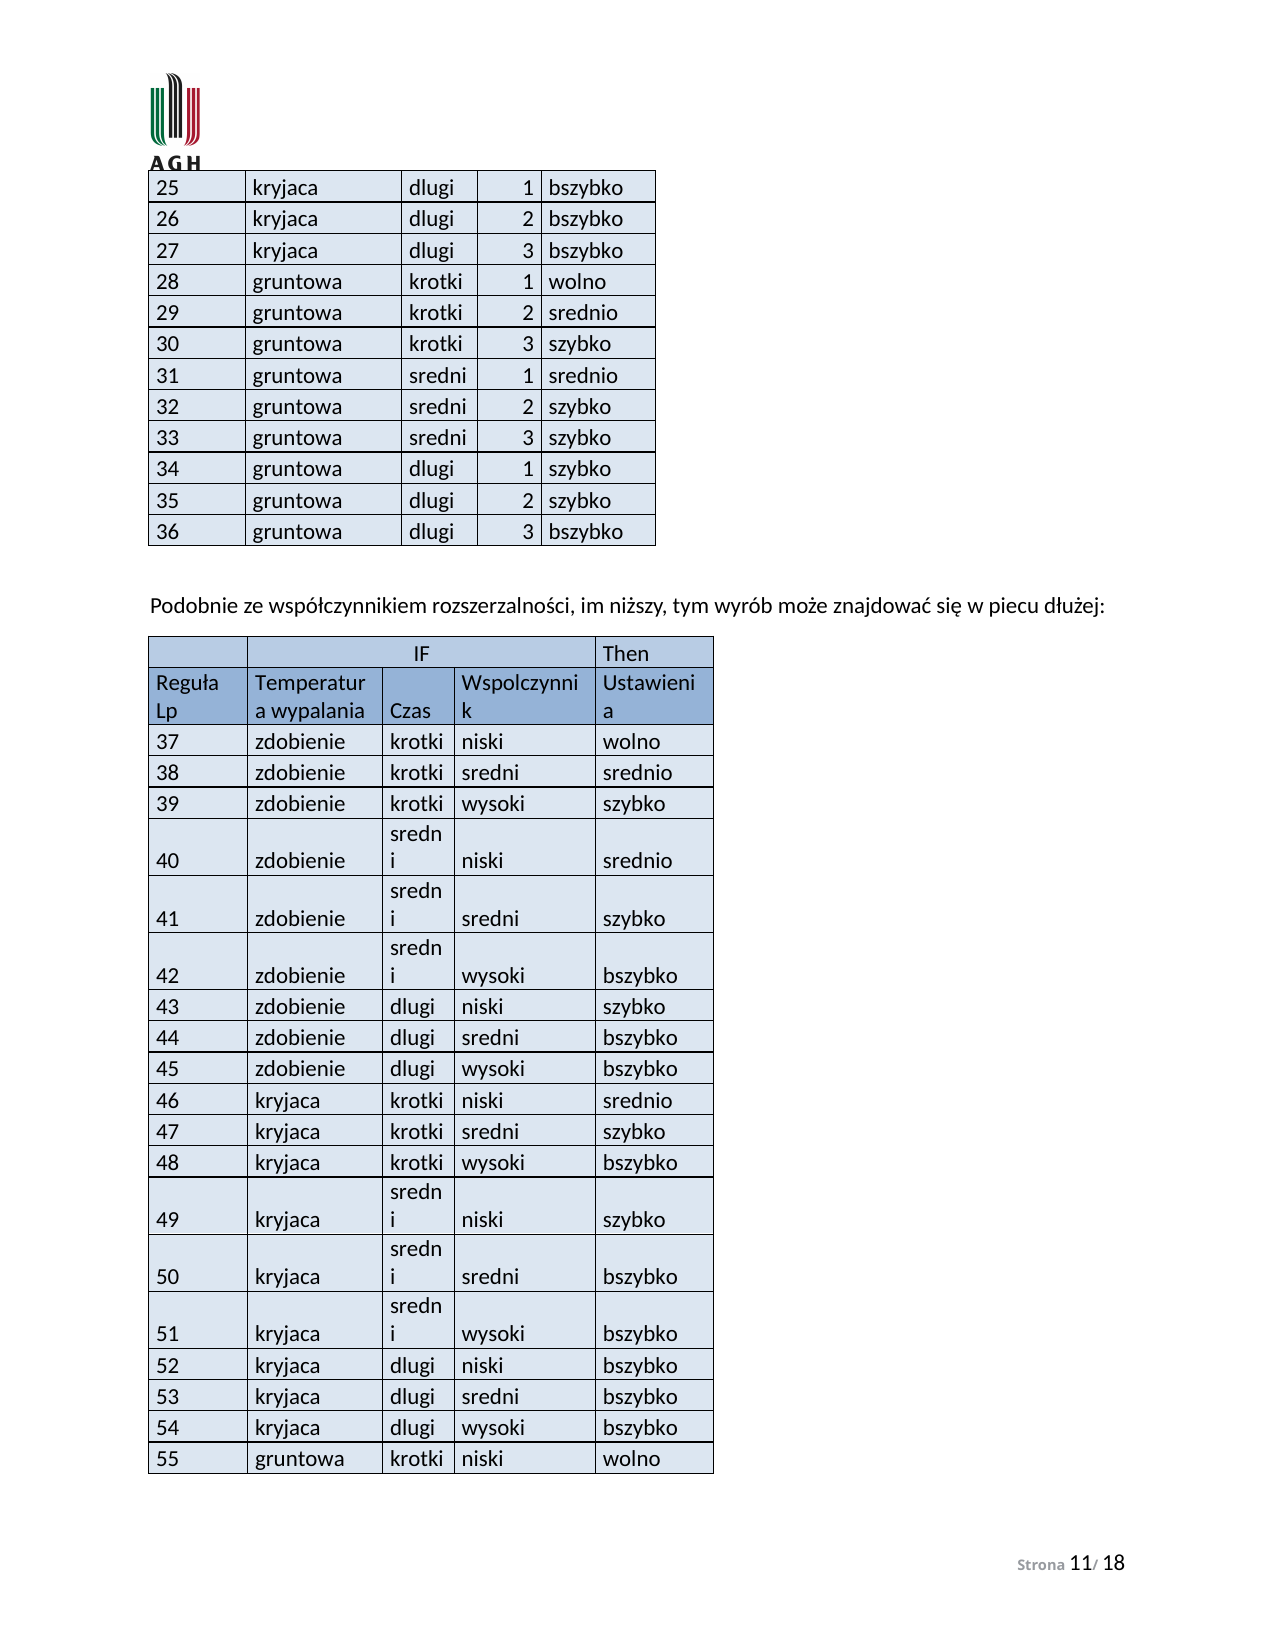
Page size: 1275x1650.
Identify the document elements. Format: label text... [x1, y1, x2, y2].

table_cell kryjaca [246, 234, 401, 264]
table_cell gruntowa [246, 359, 401, 389]
table_cell wolno [596, 725, 713, 755]
table_cell bszybko [596, 1021, 713, 1051]
table_cell wysoki [455, 788, 595, 818]
table_cell 40 [149, 819, 247, 875]
table_cell 41 [149, 876, 247, 932]
table_cell kryjaca [246, 171, 401, 201]
table_cell wolno [542, 265, 655, 295]
table_cell gruntowa [248, 1443, 382, 1473]
table_cell bszybko [596, 1411, 713, 1441]
table_cell szybko [542, 421, 655, 451]
table_cell gruntowa [246, 390, 401, 420]
table_cell szybko [596, 1115, 713, 1145]
table_cell 2 [478, 390, 541, 420]
table_cell Ustawienia [596, 668, 713, 724]
table_cell 32 [149, 390, 245, 420]
table_cell dlugi [383, 1021, 454, 1051]
table_cell 44 [149, 1021, 247, 1051]
table_cell sredni [383, 1292, 454, 1348]
table_cell bszybko [596, 1146, 713, 1176]
table_cell srednio [596, 1084, 713, 1114]
table_cell dlugi [383, 1053, 454, 1083]
table_cell 30 [149, 328, 245, 358]
table_cell krotki [383, 1115, 454, 1145]
table_cell zdobienie [248, 1021, 382, 1051]
table_cell 47 [149, 1115, 247, 1145]
table_cell kryjaca [248, 1115, 382, 1145]
table_cell dlugi [402, 234, 477, 264]
table_cell zdobienie [248, 933, 382, 989]
table_header [149, 637, 247, 667]
table_cell gruntowa [246, 421, 401, 451]
table_cell sredni [402, 390, 477, 420]
table_cell 35 [149, 484, 245, 514]
table_cell dlugi [383, 1380, 454, 1410]
table_cell 48 [149, 1146, 247, 1176]
table_cell zdobienie [248, 990, 382, 1020]
table_cell krotki [383, 1146, 454, 1176]
table_cell sredni [402, 359, 477, 389]
table_cell kryjaca [248, 1292, 382, 1348]
table_cell krotki [383, 725, 454, 755]
table_cell gruntowa [246, 265, 401, 295]
table_cell 33 [149, 421, 245, 451]
table_cell szybko [542, 453, 655, 483]
table_cell 28 [149, 265, 245, 295]
table_cell dlugi [402, 484, 477, 514]
table_cell 31 [149, 359, 245, 389]
table_cell niski [455, 1443, 595, 1473]
table_cell wysoki [455, 1411, 595, 1441]
table_cell 36 [149, 515, 245, 545]
table_cell Temperatura wypalania [248, 668, 382, 724]
table_cell 45 [149, 1053, 247, 1083]
table_cell bszybko [542, 171, 655, 201]
table_cell kryjaca [246, 203, 401, 233]
table_cell zdobienie [248, 756, 382, 786]
table_cell bszybko [596, 933, 713, 989]
table_cell sredni [383, 1235, 454, 1291]
table_cell bszybko [596, 1349, 713, 1379]
text Podobnie ze współczynnikiem rozszerzalności, im niższy, tym wyrób może znajdować się w piecu dłużej: [150, 591, 1125, 619]
table_cell srednio [596, 819, 713, 875]
table_cell szybko [596, 990, 713, 1020]
table_cell zdobienie [248, 725, 382, 755]
table_cell niski [455, 1084, 595, 1114]
table_cell 55 [149, 1443, 247, 1473]
table_cell niski [455, 1349, 595, 1379]
table_cell sredni [383, 933, 454, 989]
table_cell kryjaca [248, 1349, 382, 1379]
table_cell kryjaca [248, 1146, 382, 1176]
table_cell zdobienie [248, 876, 382, 932]
table_cell szybko [596, 788, 713, 818]
table_cell 1 [478, 265, 541, 295]
table_cell wolno [596, 1443, 713, 1473]
table_cell 2 [478, 296, 541, 326]
table_cell 27 [149, 234, 245, 264]
table_cell wysoki [455, 1292, 595, 1348]
table_cell gruntowa [246, 328, 401, 358]
table_cell szybko [542, 390, 655, 420]
table_cell niski [455, 1178, 595, 1233]
table_cell sredni [383, 876, 454, 932]
table_cell zdobienie [248, 1053, 382, 1083]
table_cell krotki [383, 1084, 454, 1114]
table_cell 37 [149, 725, 247, 755]
table_cell kryjaca [248, 1178, 382, 1233]
table_cell krotki [402, 328, 477, 358]
table_cell 3 [478, 234, 541, 264]
table_cell krotki [383, 756, 454, 786]
table_cell krotki [402, 296, 477, 326]
table_cell bszybko [542, 515, 655, 545]
table_cell zdobienie [248, 819, 382, 875]
table_cell 25 [149, 171, 245, 201]
table_cell wysoki [455, 1053, 595, 1083]
table_cell 1 [478, 453, 541, 483]
table_cell 3 [478, 328, 541, 358]
table_cell 54 [149, 1411, 247, 1441]
table_cell 3 [478, 421, 541, 451]
table_header IF [248, 637, 595, 667]
table_cell gruntowa [246, 515, 401, 545]
table_cell niski [455, 819, 595, 875]
table_cell 42 [149, 933, 247, 989]
table_cell 49 [149, 1178, 247, 1233]
table_cell sredni [455, 1380, 595, 1410]
table_cell szybko [596, 876, 713, 932]
table_cell dlugi [383, 1349, 454, 1379]
table_cell sredni [402, 421, 477, 451]
table_cell dlugi [402, 453, 477, 483]
table_cell Wspolczynnik [455, 668, 595, 724]
table_cell zdobienie [248, 788, 382, 818]
table_cell 51 [149, 1292, 247, 1348]
table_cell bszybko [542, 203, 655, 233]
table_cell bszybko [542, 234, 655, 264]
table_cell srednio [542, 359, 655, 389]
table_cell 1 [478, 359, 541, 389]
table_cell kryjaca [248, 1084, 382, 1114]
table_cell krotki [383, 1443, 454, 1473]
table_cell bszybko [596, 1292, 713, 1348]
table_cell krotki [383, 788, 454, 818]
table_cell kryjaca [248, 1380, 382, 1410]
table_cell sredni [455, 1235, 595, 1291]
table_cell Reguła Lp [149, 668, 247, 724]
table_cell 39 [149, 788, 247, 818]
table_cell 2 [478, 203, 541, 233]
table_cell krotki [402, 265, 477, 295]
table_cell sredni [383, 1178, 454, 1233]
table_cell dlugi [402, 515, 477, 545]
table_cell dlugi [383, 990, 454, 1020]
table_cell dlugi [402, 171, 477, 201]
table_cell Czas [383, 668, 454, 724]
table_cell 53 [149, 1380, 247, 1410]
table_cell bszybko [596, 1053, 713, 1083]
table_cell 1 [478, 171, 541, 201]
table_cell bszybko [596, 1235, 713, 1291]
table_cell gruntowa [246, 484, 401, 514]
table_cell niski [455, 990, 595, 1020]
table_cell kryjaca [248, 1235, 382, 1291]
table_cell 34 [149, 453, 245, 483]
table_cell 38 [149, 756, 247, 786]
table_cell 52 [149, 1349, 247, 1379]
table_cell gruntowa [246, 296, 401, 326]
table_cell 46 [149, 1084, 247, 1114]
table_cell sredni [455, 1115, 595, 1145]
table_cell wysoki [455, 1146, 595, 1176]
table_cell srednio [596, 756, 713, 786]
table_cell 50 [149, 1235, 247, 1291]
table_cell 2 [478, 484, 541, 514]
table_cell sredni [455, 876, 595, 932]
table_cell 26 [149, 203, 245, 233]
table_cell gruntowa [246, 453, 401, 483]
table_cell 43 [149, 990, 247, 1020]
table_cell sredni [455, 1021, 595, 1051]
table_cell 29 [149, 296, 245, 326]
table_cell 3 [478, 515, 541, 545]
table_cell niski [455, 725, 595, 755]
table_header Then [596, 637, 713, 667]
table_cell szybko [542, 484, 655, 514]
table_cell sredni [383, 819, 454, 875]
table_cell szybko [596, 1178, 713, 1233]
table_cell kryjaca [248, 1411, 382, 1441]
picture [150, 73, 200, 170]
table_cell szybko [542, 328, 655, 358]
table_cell srednio [542, 296, 655, 326]
table_cell bszybko [596, 1380, 713, 1410]
table_cell wysoki [455, 933, 595, 989]
table_cell sredni [455, 756, 595, 786]
table_cell dlugi [402, 203, 477, 233]
table_cell dlugi [383, 1411, 454, 1441]
